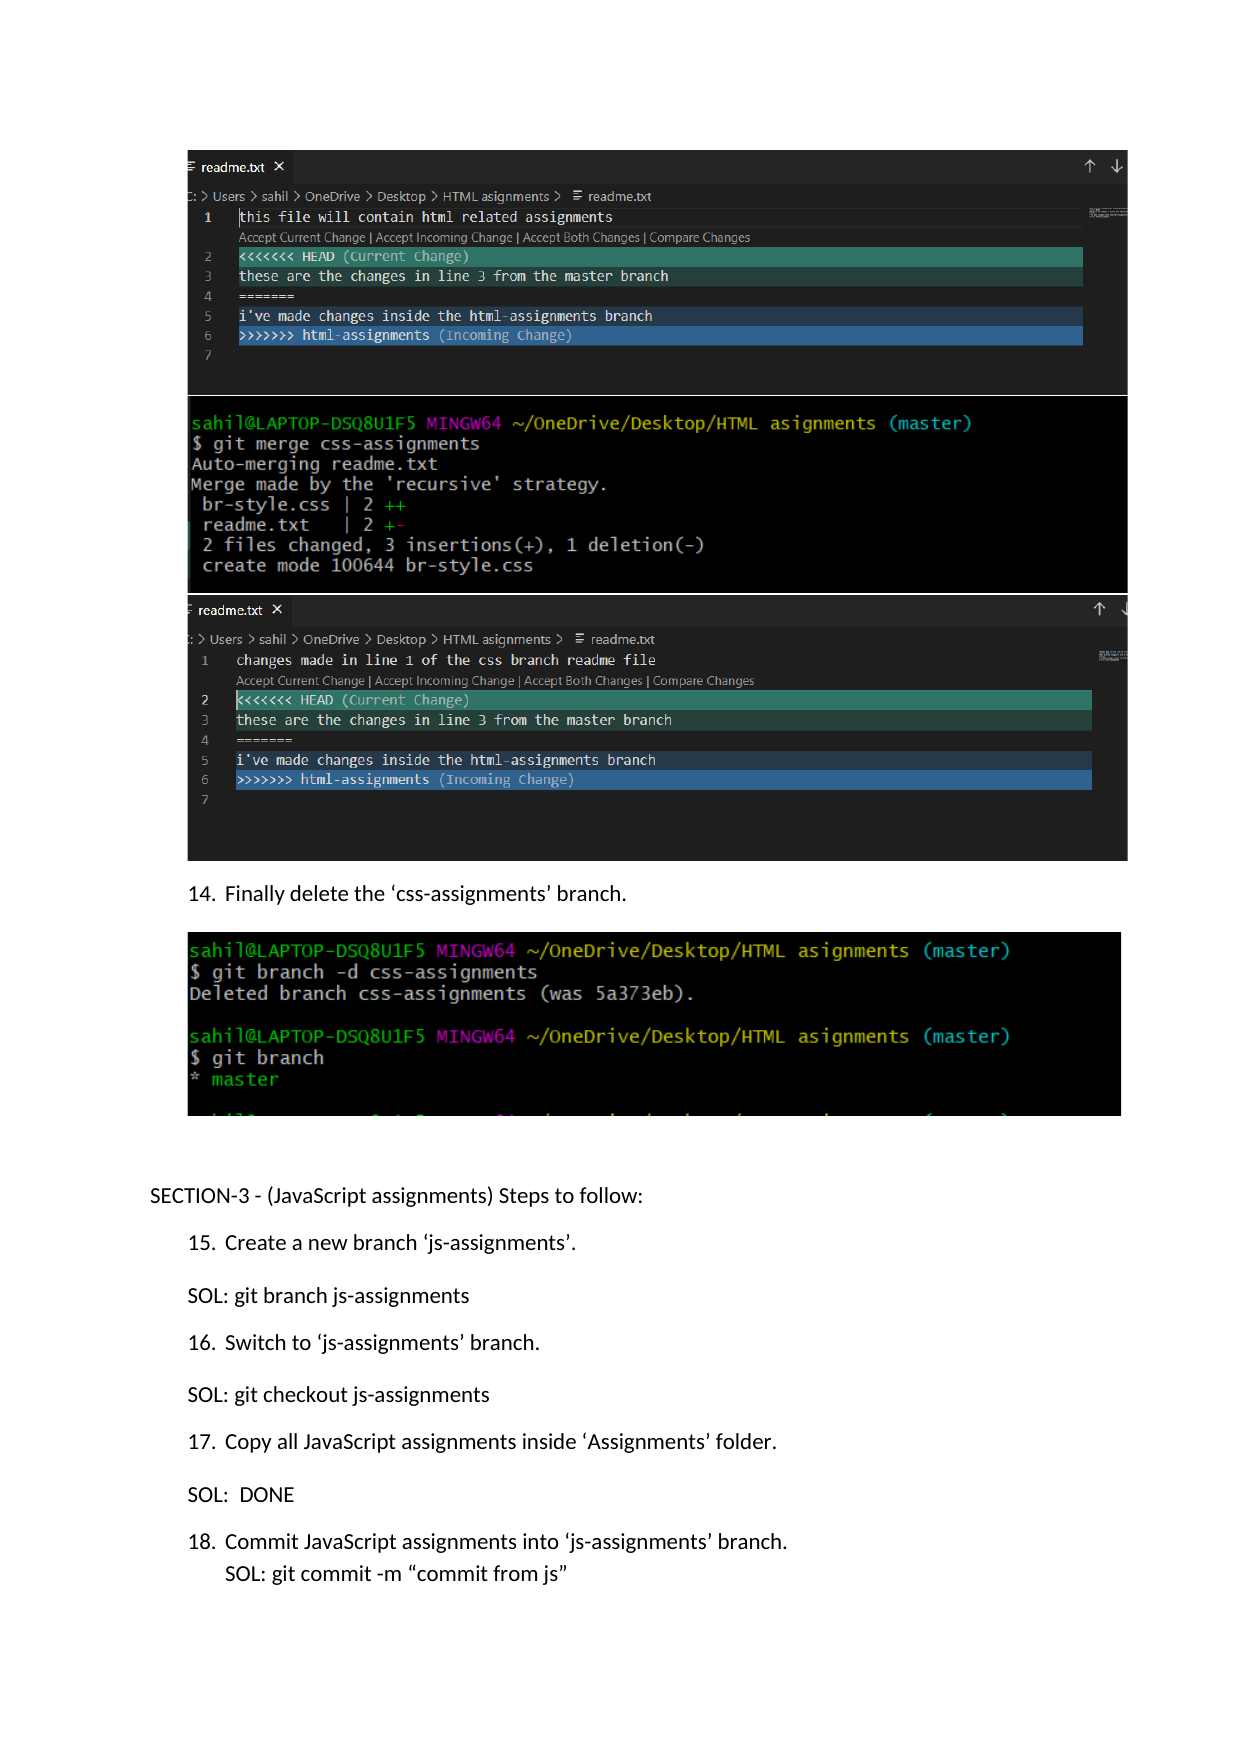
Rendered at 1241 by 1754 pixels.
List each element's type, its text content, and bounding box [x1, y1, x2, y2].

picture [187, 595, 1128, 861]
list SOL: git commit -m “commit from js” [225, 1559, 1090, 1588]
text SOL: DONE [187, 1481, 1090, 1508]
picture [187, 932, 1122, 1116]
list Switch to ‘js-assignments’ branch. [187, 1328, 1090, 1356]
text SECTION-3 - (JavaScript assignments) Steps to follow: [150, 1181, 1090, 1209]
text SOL: git checkout js-assignments [187, 1381, 1090, 1409]
text SOL: git branch js-assignments [187, 1281, 1090, 1309]
picture [187, 150, 1128, 395]
list Copy all JavaScript assignments inside ‘Assignments’ folder. [187, 1427, 1090, 1456]
picture [187, 396, 1128, 593]
list Commit JavaScript assignments into ‘js-assignments’ branch. [187, 1527, 1090, 1555]
list Create a new branch ‘js-assignments’. [187, 1228, 1090, 1256]
list Finally delete the ‘css-assignments’ branch. [187, 879, 1090, 908]
